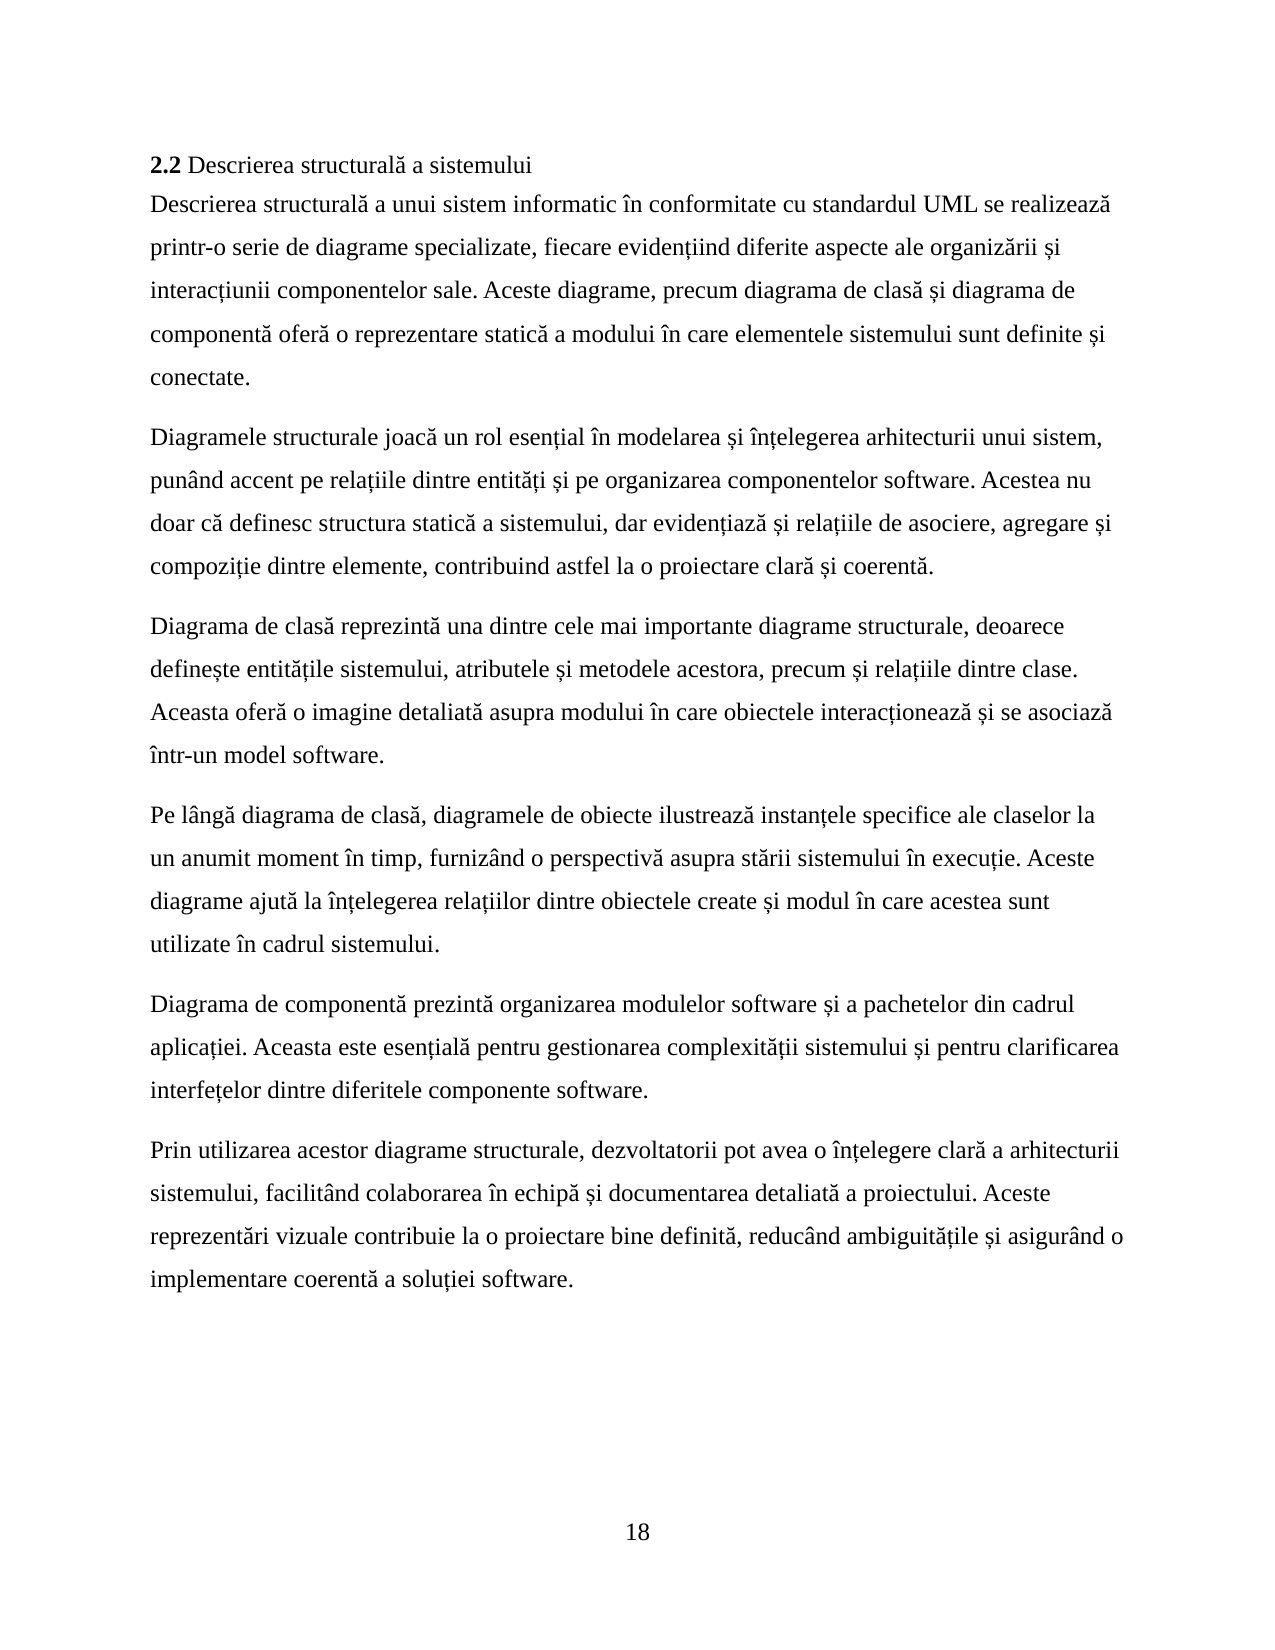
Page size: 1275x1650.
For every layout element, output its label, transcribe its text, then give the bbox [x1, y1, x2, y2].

text Descrierea structurală a unui sistem informatic în conformitate cu standardul UML se realizează printr-o serie de diagrame specializate, fiecare evidențiind diferite aspecte ale organizării și interacțiunii componentelor sale. Aceste diagrame, precum diagrama de clasă și diagrama de componentă oferă o reprezentare statică a modului în care elementele sistemului sunt definite și conectate. [150, 189, 1125, 391]
text Diagrama de componentă prezintă organizarea modulelor software și a pachetelor din cadrul aplicației. Aceasta este esențială pentru gestionarea complexității sistemului și pentru clarificarea interfețelor dintre diferitele componente software. [150, 989, 1125, 1104]
subtitle 2.2 Descrierea structurală a sistemului [150, 150, 1125, 179]
text Diagramele structurale joacă un rol esențial în modelarea și înțelegerea arhitecturii unui sistem, punând accent pe relațiile dintre entități și pe organizarea componentelor software. Acestea nu doar că definesc structura statică a sistemului, dar evidențiază și relațiile de asociere, agregare și compoziție dintre elemente, contribuind astfel la o proiectare clară și coerentă. [150, 422, 1125, 580]
text Prin utilizarea acestor diagrame structurale, dezvoltatorii pot avea o înțelegere clară a arhitecturii sistemului, facilitând colaborarea în echipă și documentarea detaliată a proiectului. Aceste reprezentări vizuale contribuie la o proiectare bine definită, reducând ambiguitățile și asigurând o implementare coerentă a soluției software. [150, 1135, 1125, 1293]
text Diagrama de clasă reprezintă una dintre cele mai importante diagrame structurale, deoarece definește entitățile sistemului, atributele și metodele acestora, precum și relațiile dintre clase. Aceasta oferă o imagine detaliată asupra modului în care obiectele interacționează și se asociază într-un model software. [150, 611, 1125, 769]
text Pe lângă diagrama de clasă, diagramele de obiecte ilustrează instanțele specifice ale claselor la un anumit moment în timp, furnizând o perspectivă asupra stării sistemului în execuție. Aceste diagrame ajută la înțelegerea relațiilor dintre obiectele create și modul în care acestea sunt utilizate în cadrul sistemului. [150, 800, 1125, 958]
